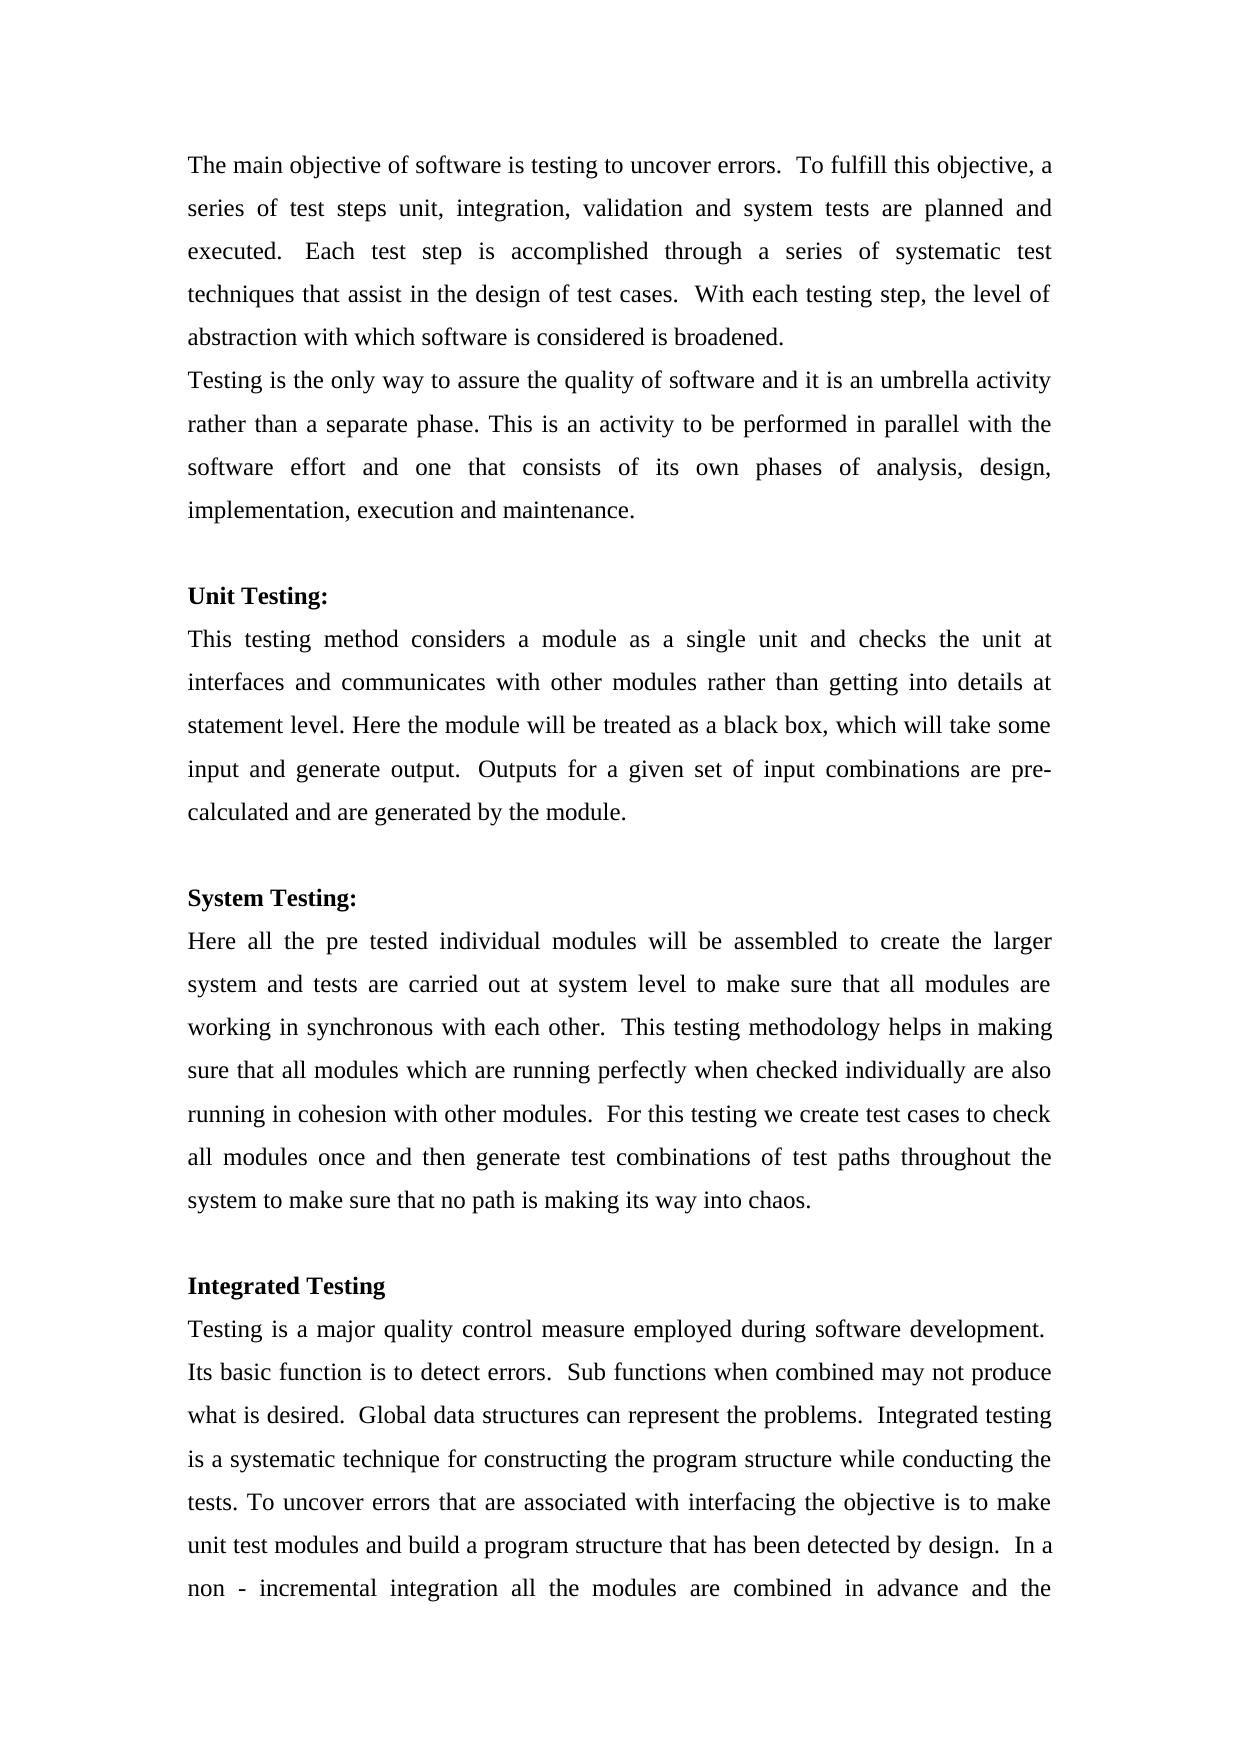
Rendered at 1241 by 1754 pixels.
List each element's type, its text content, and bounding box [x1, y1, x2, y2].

text Unit Testing: [187, 581, 1053, 610]
text Testing is the only way to assure the quality of software and it is an umbrella activity rather than a separate phase. This is an activity to be performed in parallel with the software effort and one that consists of its own phases of analysis, design, implementation, execution and maintenance. [187, 366, 1053, 524]
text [187, 1314, 1053, 1602]
text System Testing: [187, 883, 1053, 912]
text Here all the pre tested individual modules will be assembled to create the larger system and tests are carried out at system level to make sure that all modules are working in synchronous with each other. This testing methodology helps in making sure that all modules which are running perfectly when checked individually are also running in cohesion with other modules. For this testing we create test cases to check all modules once and then generate test combinations of test paths throughout the system to make sure that no path is making its way into chaos. [187, 926, 1053, 1214]
text Integrated Testing [187, 1271, 1053, 1300]
text This testing method considers a module as a single unit and checks the unit at interfaces and communicates with other modules rather than getting into details at statement level. Here the module will be treated as a black box, which will take some input and generate output. Outputs for a given set of input combinations are pre-calculated and are generated by the module. [187, 624, 1053, 826]
text The main objective of software is testing to uncover errors. To fulfill this objective, a series of test steps unit, integration, validation and system tests are planned and executed. Each test step is accomplished through a series of systematic test techniques that assist in the design of test cases. With each testing step, the level of abstraction with which software is considered is broadened. [187, 150, 1053, 351]
